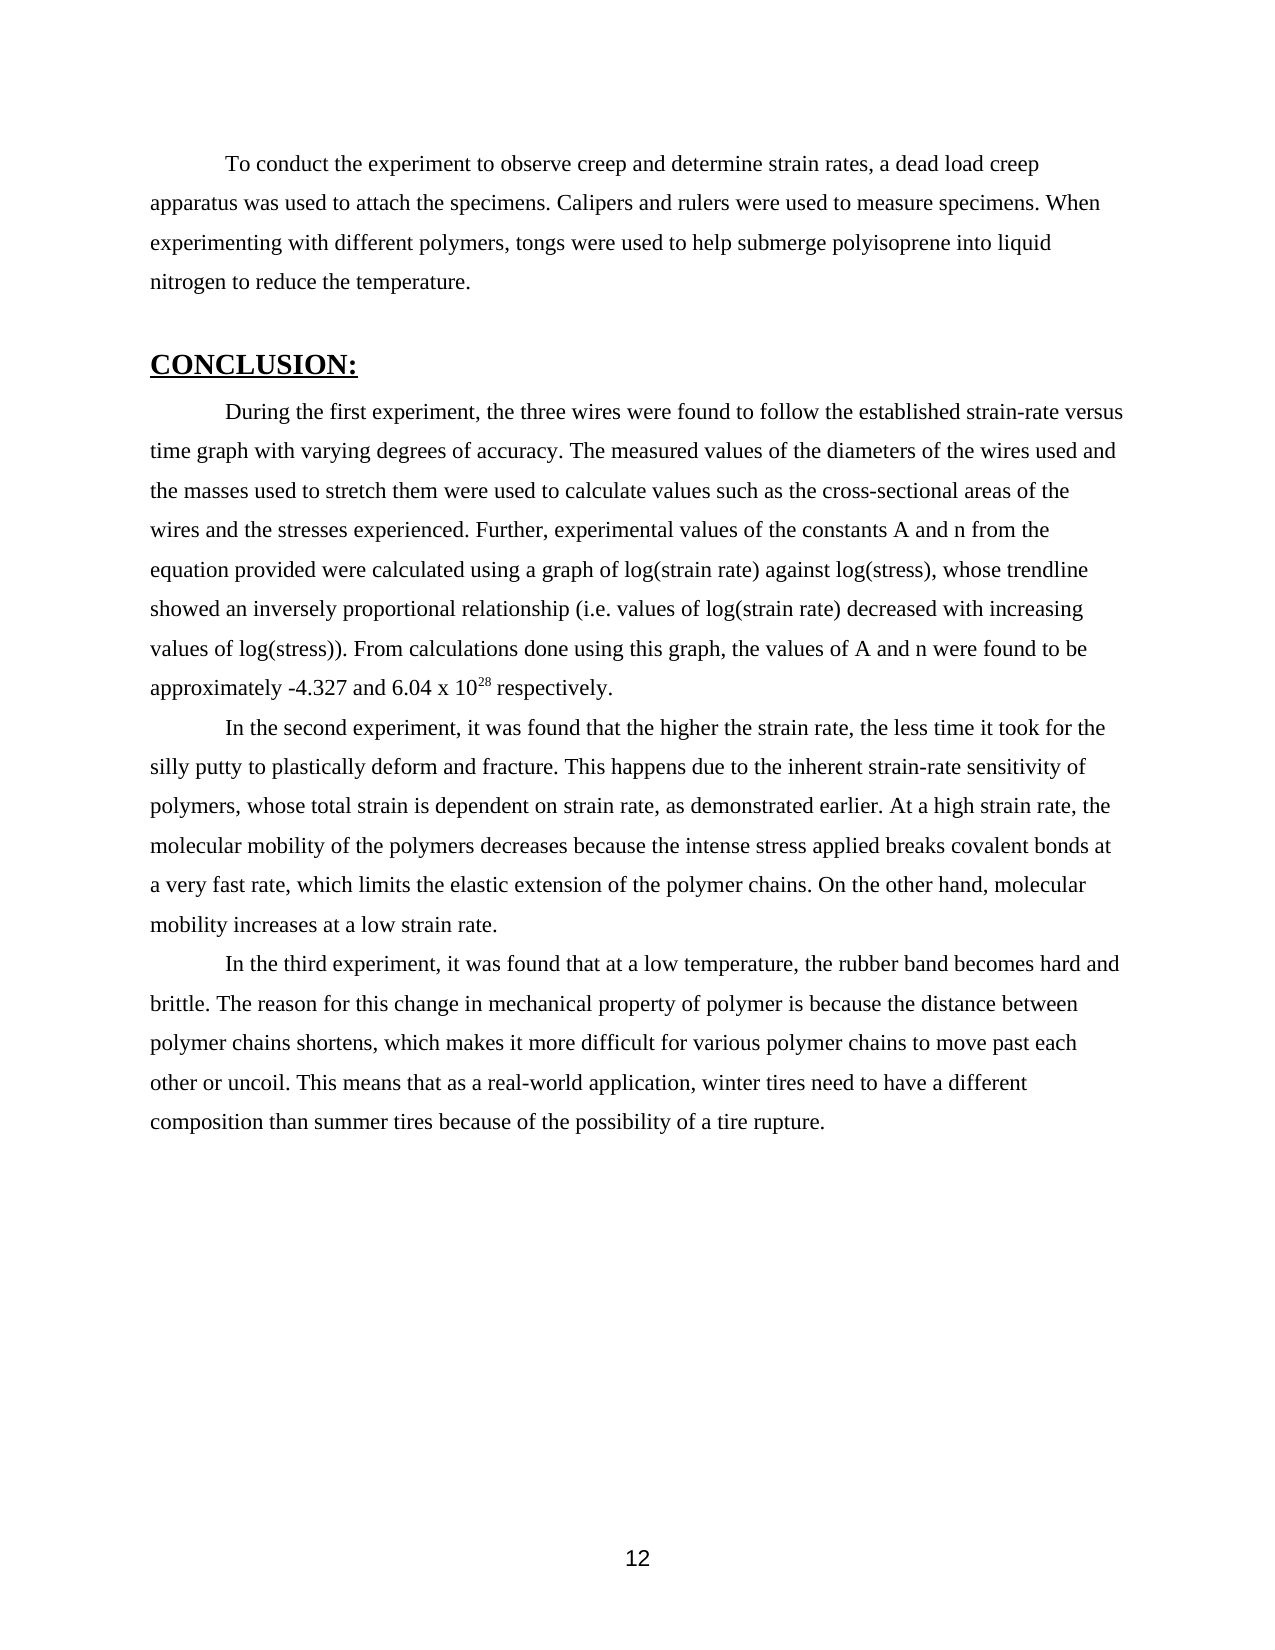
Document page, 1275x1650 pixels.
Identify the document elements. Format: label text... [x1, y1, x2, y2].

text In the second experiment, it was found that the higher the strain rate, the less time it took for the silly putty to plastically deform and fracture. This happens due to the inherent strain-rate sensitivity of polymers, whose total strain is dependent on strain rate, as demonstrated earlier. At a high strain rate, the molecular mobility of the polymers decreases because the intense stress applied breaks covalent bonds at a very fast rate, which limits the elastic extension of the polymer chains. On the other hand, molecular mobility increases at a low strain rate. [150, 713, 1125, 937]
text To conduct the experiment to observe creep and determine strain rates, a dead load creep apparatus was used to attach the specimens. Calipers and rulers were used to measure specimens. When experimenting with different polymers, tongs were used to help submerge polyisoprene into liquid nitrogen to reduce the temperature. [150, 150, 1125, 295]
text CONCLUSION: [150, 347, 1125, 381]
text In the third experiment, it was found that at a low temperature, the rubber band becomes hard and brittle. The reason for this change in mechanical property of polymer is because the distance between polymer chains shortens, which makes it more difficult for various polymer chains to move past each other or uncoil. This means that as a real-world application, winter tires need to have a different composition than summer tires because of the possibility of a tire rupture. [150, 950, 1125, 1135]
text During the first experiment, the three wires were found to follow the established strain-rate versus time graph with varying degrees of accuracy. The measured values of the diameters of the wires used and the masses used to stretch them were used to calculate values such as the cross-sectional areas of the wires and the stresses experienced. Further, experimental values of the constants A and n from the equation provided were calculated using a graph of log(strain rate) against log(stress), whose trendline showed an inversely proportional relationship (i.e. values of log(strain rate) decreased with increasing values of log(stress)). From calculations done using this graph, the values of A and n were found to be approximately -4.327 and 6.04 x 1028 respectively. [150, 398, 1125, 700]
